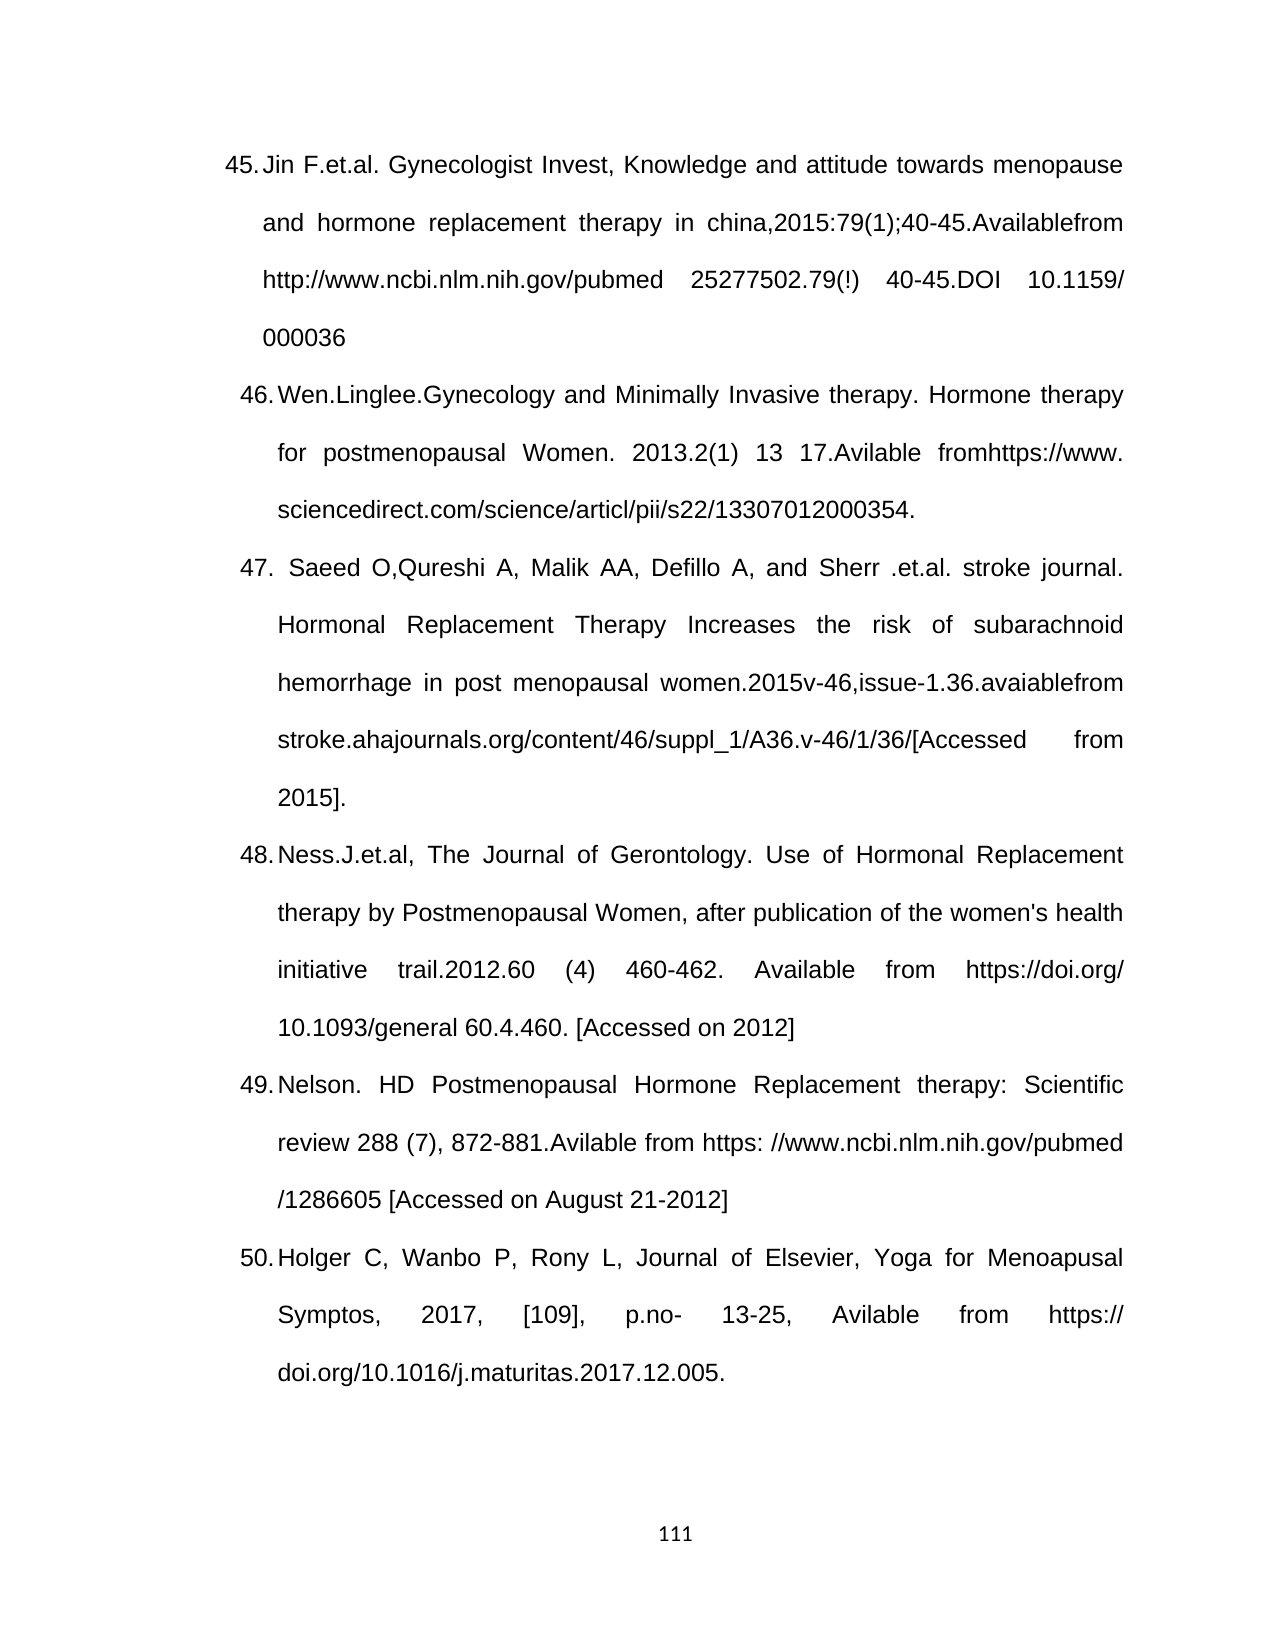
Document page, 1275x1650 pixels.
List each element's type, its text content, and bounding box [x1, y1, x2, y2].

list Jin F.et.al. Gynecologist Invest, Knowledge and attitude towards menopause and hormone replacement therapy in china,2015:79(1);40-45.Availablefrom http://www.ncbi.nlm.nih.gov/pubmed 25277502.79(!) 40-45.DOI 10.1159/ 000036 [225, 150, 1125, 351]
list Nelson. HD Postmenopausal Hormone Replacement therapy: Scientific review 288 (7), 872-881.Avilable from https: //www.ncbi.nlm.nih.gov/pubmed /1286605 [Accessed on August 21-2012] [240, 1070, 1125, 1214]
list Ness.J.et.al, The Journal of Gerontology. Use of Hormonal Replacement therapy by Postmenopausal Women, after publication of the women's health initiative trail.2012.60 (4) 460-462. Available from https://doi.org/ 10.1093/general 60.4.460. [Accessed on 2012] [240, 840, 1125, 1041]
list Saeed O,Qureshi A, Malik AA, Defillo A, and Sherr .et.al. stroke journal. Hormonal Replacement Therapy Increases the risk of subarachnoid hemorrhage in post menopausal women.2015v-46,issue-1.36.avaiablefrom stroke.ahajournals.org/content/46/suppl_1/A36.v-46/1/36/[Accessed from 2015]. [240, 552, 1125, 811]
list Wen.Linglee.Gynecology and Minimally Invasive therapy. Hormone therapy for postmenopausal Women. 2013.2(1) 13 17.Avilable fromhttps://www. sciencedirect.com/science/articl/pii/s22/13307012000354. [240, 380, 1125, 524]
list Holger C, Wanbo P, Rony L, Journal of Elsevier, Yoga for Menoapusal Symptos, 2017, [109], p.no- 13-25, Avilable from https:// doi.org/10.1016/j.maturitas.2017.12.005. [240, 1242, 1125, 1386]
